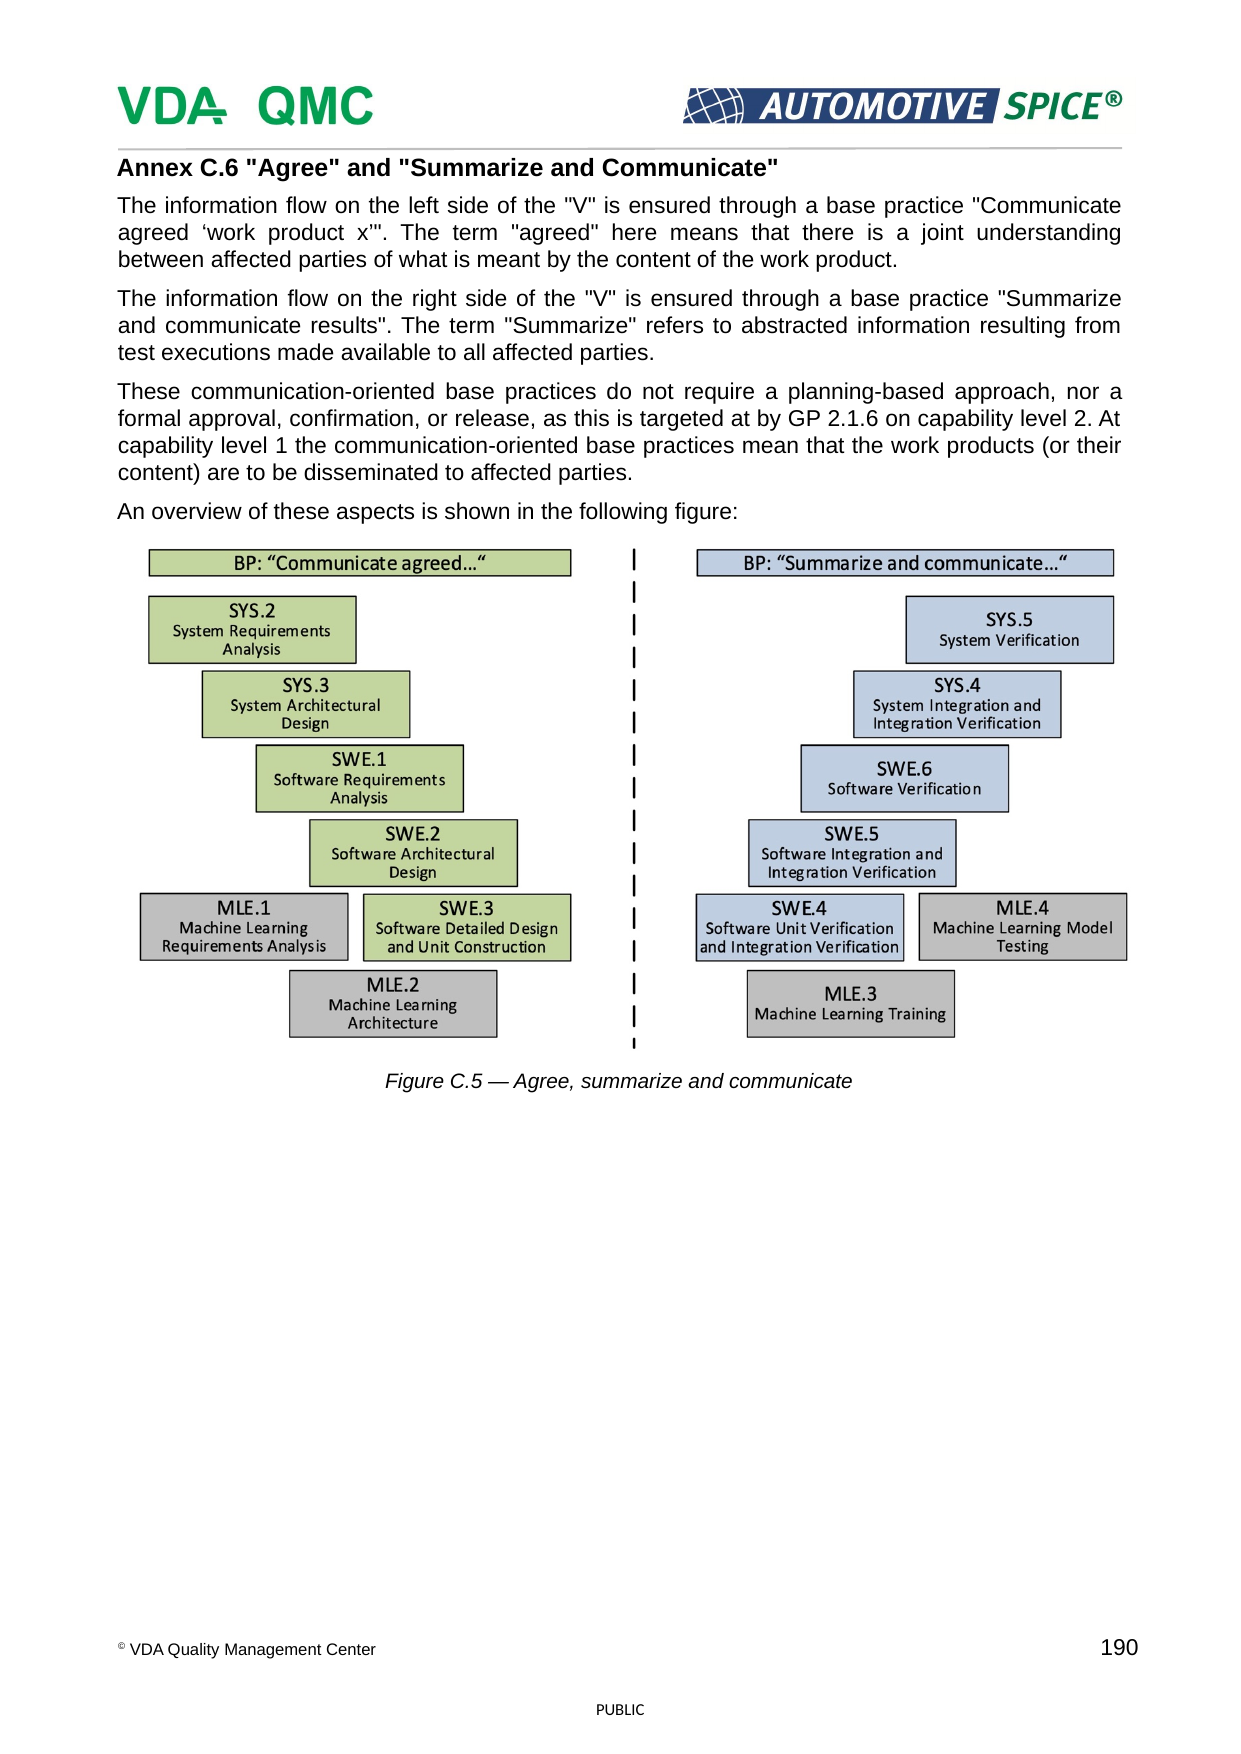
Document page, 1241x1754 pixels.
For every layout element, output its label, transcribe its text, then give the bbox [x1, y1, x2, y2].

text These communication-oriented base practices do not require a planning-based approach, nor a formal approval, confirmation, or release, as this is targeted at by GP 2.1.6 on capability level 2. At capability level 1 the communication-oriented base practices mean that the work products (or their content) are to be disseminated to affected parties. [117, 378, 1122, 485]
subtitle Annex C.6 "Agree" and "Summarize and Communicate" [116, 103, 1122, 182]
picture [116, 84, 375, 103]
picture [683, 77, 1136, 134]
picture [116, 538, 1141, 1055]
text The information flow on the left side of the "V" is ensured through a base practice "Communicate agreed ‘work product x’". The term "agreed" here means that there is a joint understanding between affected parties of what is meant by the content of the work product. [117, 192, 1122, 273]
text The information flow on the right side of the "V" is ensured through a base practice "Summarize and communicate results". The term "Summarize" refers to abstracted information resulting from test executions made available to all affected parties. [117, 285, 1122, 365]
text Figure C.5 — Agree, summarize and communicate [118, 1069, 1122, 1093]
text An overview of these aspects is shown in the following figure: [117, 498, 1122, 524]
